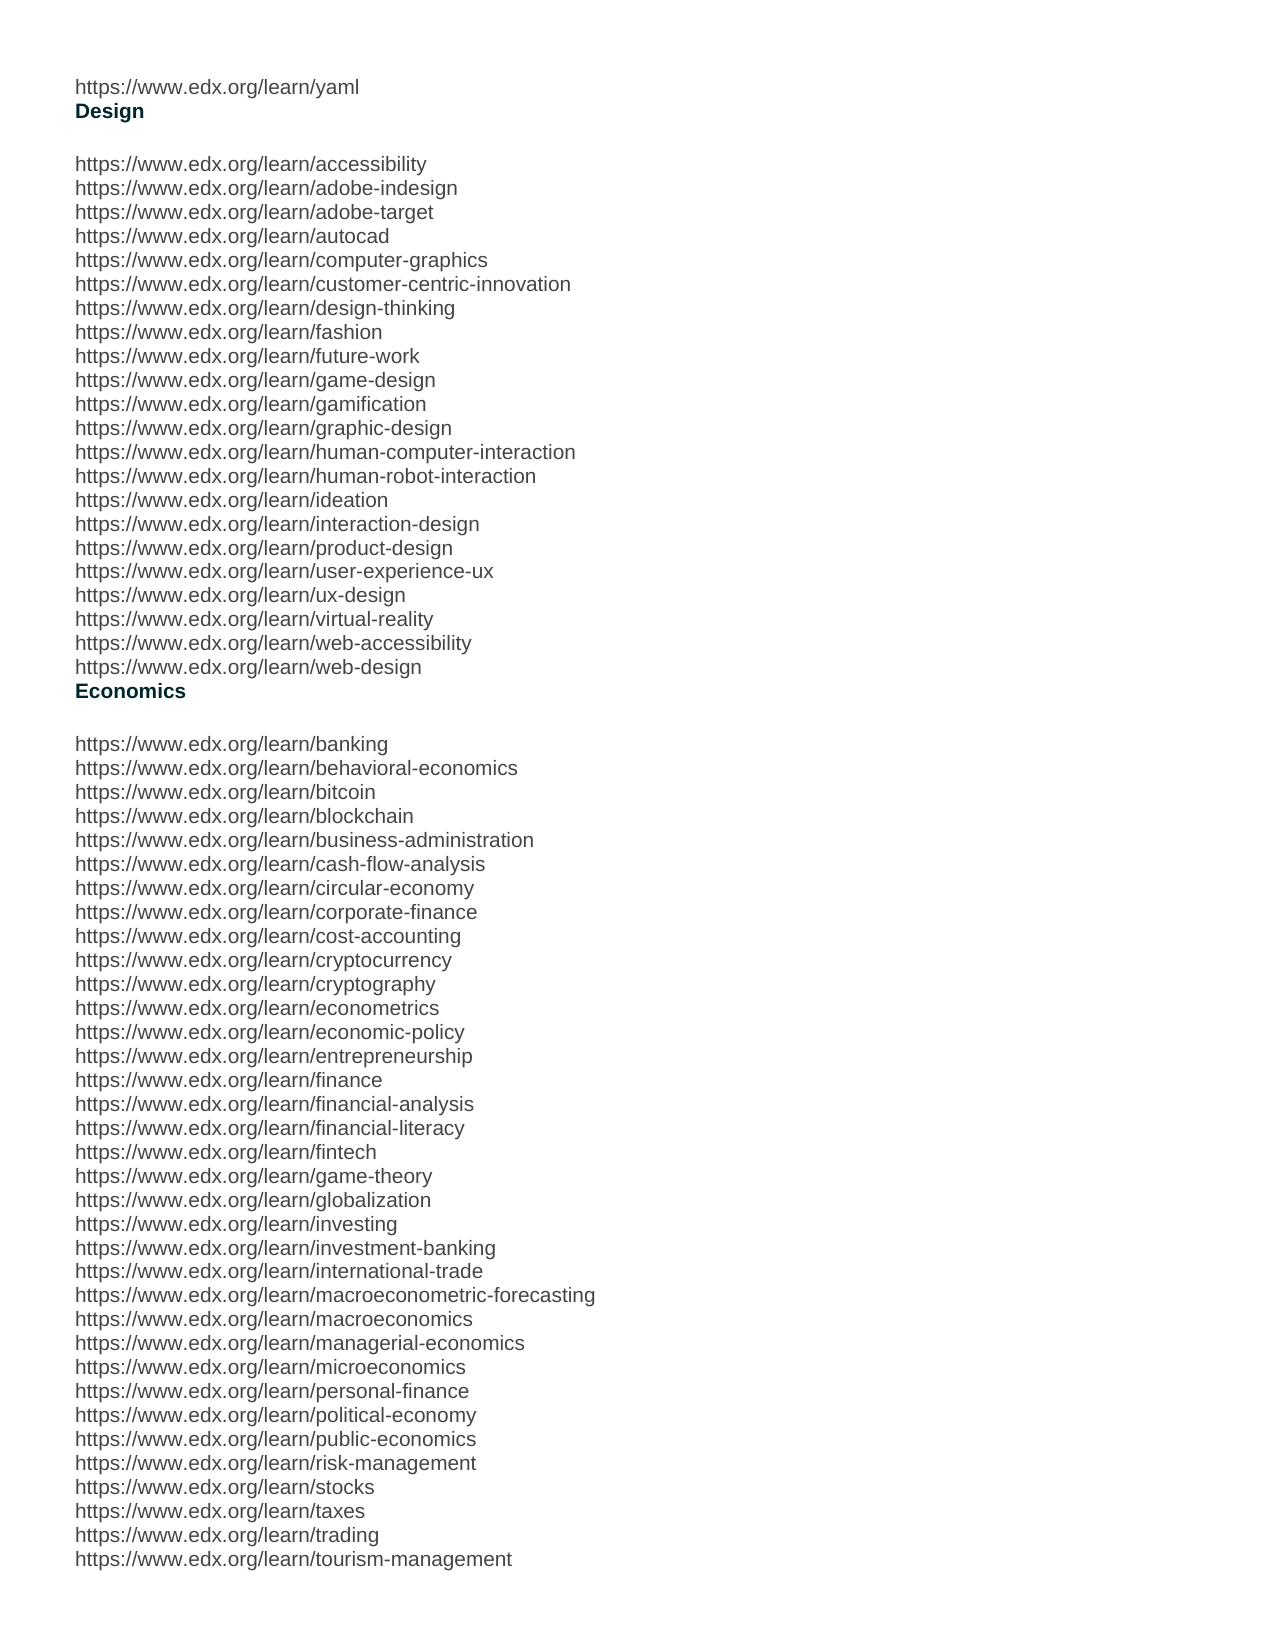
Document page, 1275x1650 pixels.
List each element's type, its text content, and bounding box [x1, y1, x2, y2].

text https://www.edx.org/learn/financial-literacy [75, 1116, 1200, 1139]
text https://www.edx.org/learn/trading [75, 1523, 1200, 1547]
text https://www.edx.org/learn/fashion [75, 320, 1200, 344]
text https://www.edx.org/learn/banking [75, 732, 1200, 756]
text https://www.edx.org/learn/econometrics [75, 996, 1200, 1020]
text https://www.edx.org/learn/financial-analysis [75, 1092, 1200, 1116]
text https://www.edx.org/learn/cryptography [75, 972, 1200, 996]
text https://www.edx.org/learn/entrepreneurship [75, 1044, 1200, 1068]
text https://www.edx.org/learn/user-experience-ux [75, 559, 1200, 583]
text https://www.edx.org/learn/yaml [75, 75, 1200, 99]
text https://www.edx.org/learn/political-economy [75, 1403, 1200, 1427]
text https://www.edx.org/learn/macroeconometric-forecasting [75, 1283, 1200, 1307]
text https://www.edx.org/learn/bitcoin [75, 780, 1200, 804]
text https://www.edx.org/learn/personal-finance [75, 1379, 1200, 1403]
text https://www.edx.org/learn/circular-economy [75, 876, 1200, 900]
text https://www.edx.org/learn/managerial-economics [75, 1331, 1200, 1355]
text https://www.edx.org/learn/microeconomics [75, 1355, 1200, 1379]
text https://www.edx.org/learn/adobe-indesign [75, 176, 1200, 200]
text https://www.edx.org/learn/macroeconomics [75, 1307, 1200, 1331]
text https://www.edx.org/learn/international-trade [75, 1259, 1200, 1283]
text https://www.edx.org/learn/behavioral-economics [75, 756, 1200, 780]
text https://www.edx.org/learn/cost-accounting [75, 924, 1200, 948]
text https://www.edx.org/learn/adobe-target [75, 200, 1200, 224]
text https://www.edx.org/learn/customer-centric-innovation [75, 272, 1200, 296]
text https://www.edx.org/learn/ideation [75, 487, 1200, 511]
text https://www.edx.org/learn/corporate-finance [75, 900, 1200, 924]
text https://www.edx.org/learn/globalization [75, 1187, 1200, 1211]
text https://www.edx.org/learn/investing [75, 1211, 1200, 1235]
text https://www.edx.org/learn/blockchain [75, 804, 1200, 828]
text https://www.edx.org/learn/cash-flow-analysis [75, 852, 1200, 876]
text https://www.edx.org/learn/game-theory [75, 1163, 1200, 1187]
text https://www.edx.org/learn/tourism-management [75, 1547, 1200, 1571]
text https://www.edx.org/learn/accessibility [75, 152, 1200, 176]
text https://www.edx.org/learn/web-design [75, 655, 1200, 679]
text https://www.edx.org/learn/economic-policy [75, 1020, 1200, 1044]
text https://www.edx.org/learn/game-design [75, 368, 1200, 392]
text https://www.edx.org/learn/design-thinking [75, 296, 1200, 320]
text https://www.edx.org/learn/business-administration [75, 828, 1200, 852]
text https://www.edx.org/learn/human-computer-interaction [75, 439, 1200, 463]
text https://www.edx.org/learn/product-design [75, 535, 1200, 559]
text https://www.edx.org/learn/future-work [75, 344, 1200, 368]
text Economics [75, 679, 1200, 703]
text https://www.edx.org/learn/cryptocurrency [75, 948, 1200, 972]
text https://www.edx.org/learn/interaction-design [75, 511, 1200, 535]
text https://www.edx.org/learn/gamification [75, 392, 1200, 416]
text https://www.edx.org/learn/fintech [75, 1139, 1200, 1163]
text https://www.edx.org/learn/ux-design [75, 583, 1200, 607]
text https://www.edx.org/learn/stocks [75, 1475, 1200, 1499]
text https://www.edx.org/learn/taxes [75, 1499, 1200, 1523]
text https://www.edx.org/learn/virtual-reality [75, 607, 1200, 631]
text https://www.edx.org/learn/risk-management [75, 1451, 1200, 1475]
text https://www.edx.org/learn/web-accessibility [75, 631, 1200, 655]
text https://www.edx.org/learn/public-economics [75, 1427, 1200, 1451]
text Design [75, 99, 1200, 123]
text https://www.edx.org/learn/autocad [75, 224, 1200, 248]
text https://www.edx.org/learn/graphic-design [75, 416, 1200, 439]
text https://www.edx.org/learn/finance [75, 1068, 1200, 1092]
text https://www.edx.org/learn/human-robot-interaction [75, 463, 1200, 487]
text https://www.edx.org/learn/computer-graphics [75, 248, 1200, 272]
text https://www.edx.org/learn/investment-banking [75, 1235, 1200, 1259]
